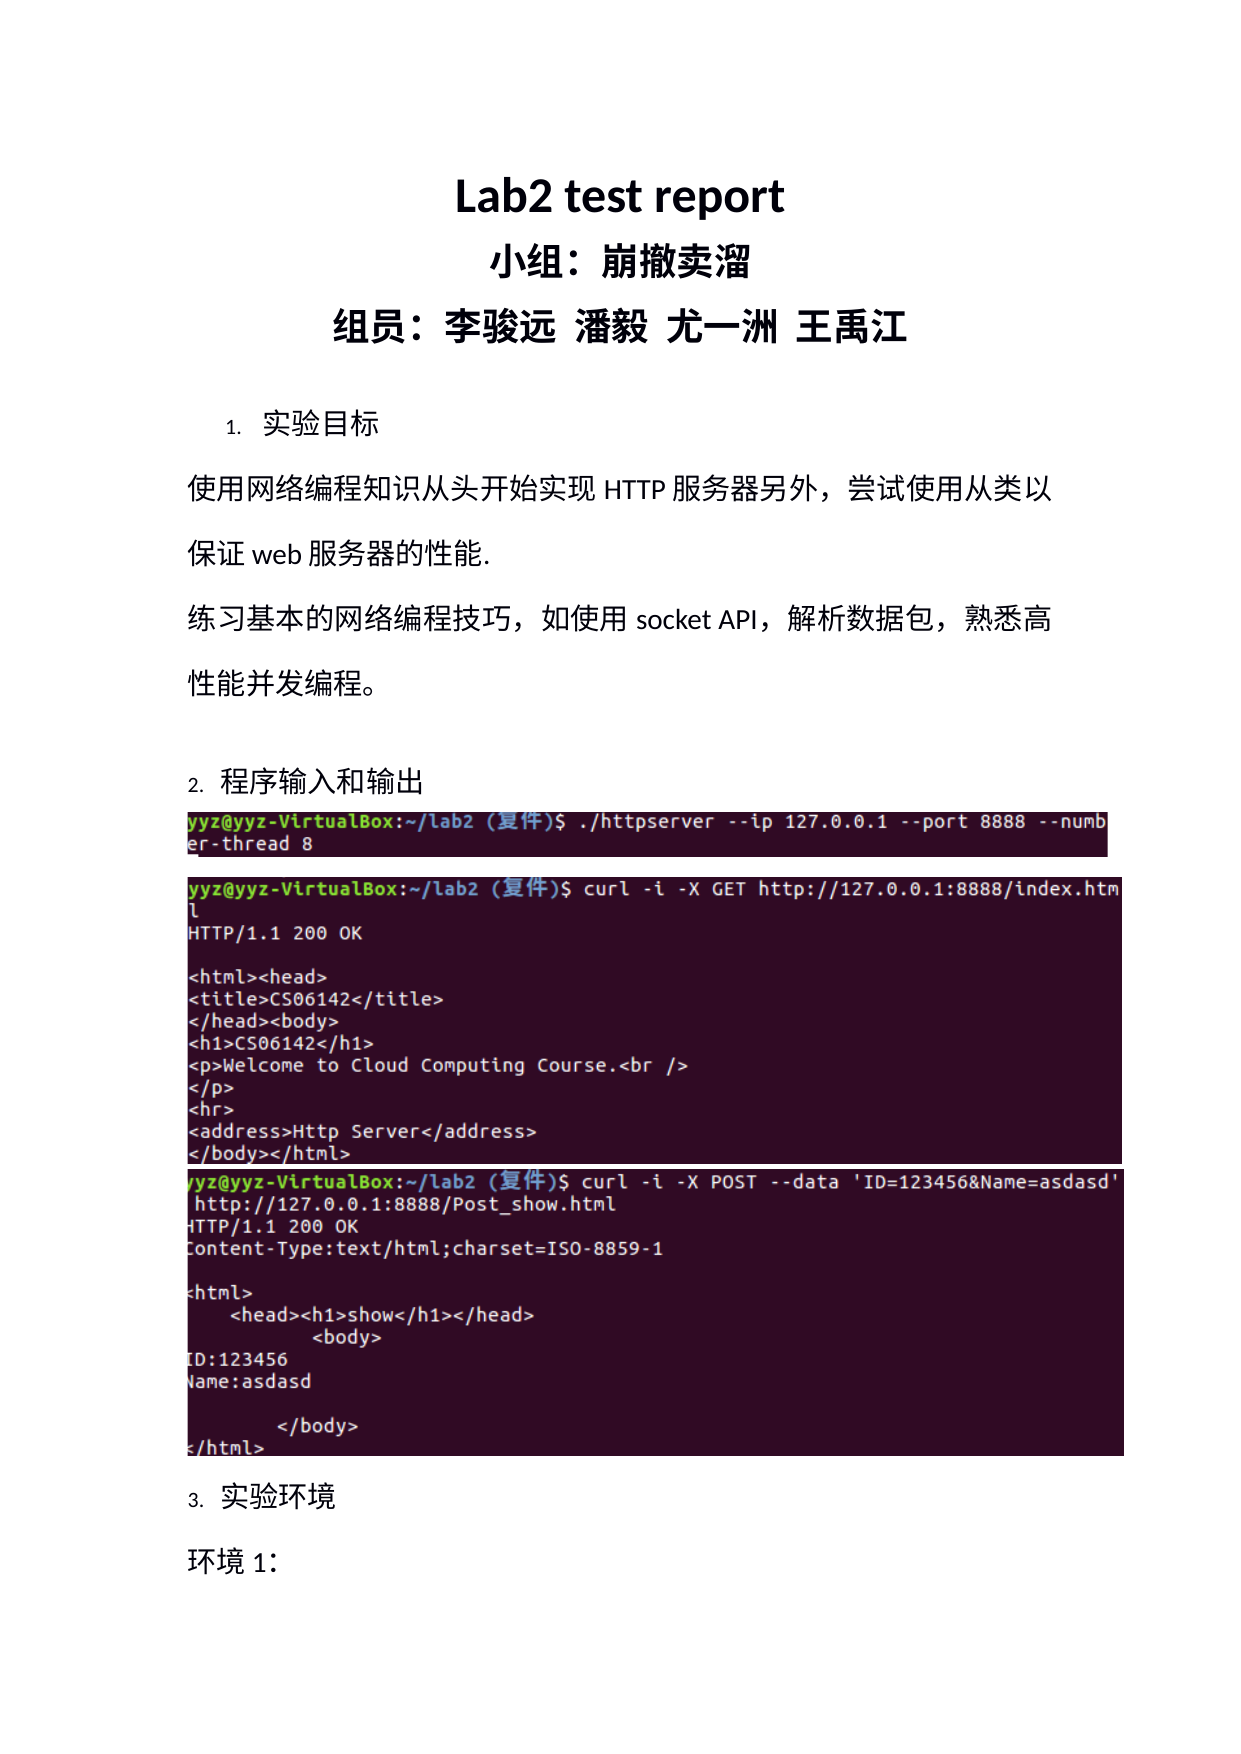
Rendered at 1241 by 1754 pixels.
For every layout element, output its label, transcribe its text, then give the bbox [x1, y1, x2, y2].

list 程序输入和输出 [187, 747, 1053, 812]
text 练习基本的网络编程技巧，如使用socket API，解析数据包，熟悉高性能并发编程。 [187, 584, 1053, 714]
text 小组：崩撤卖溜 [187, 227, 1053, 292]
picture [187, 812, 1108, 857]
picture [187, 1169, 1124, 1456]
text Lab2 test report [187, 162, 1053, 227]
text 使用网络编程知识从头开始实现HTTP服务器另外，尝试使用从类以保证web服务器的性能. [187, 454, 1053, 584]
list 实验目标 [225, 389, 1053, 454]
text 环境1： [187, 1527, 1053, 1592]
list 实验环境 [187, 1462, 1053, 1527]
text 组员：李骏远 潘毅 尤一洲 王禹江 [187, 292, 1053, 357]
picture [187, 877, 1122, 1164]
